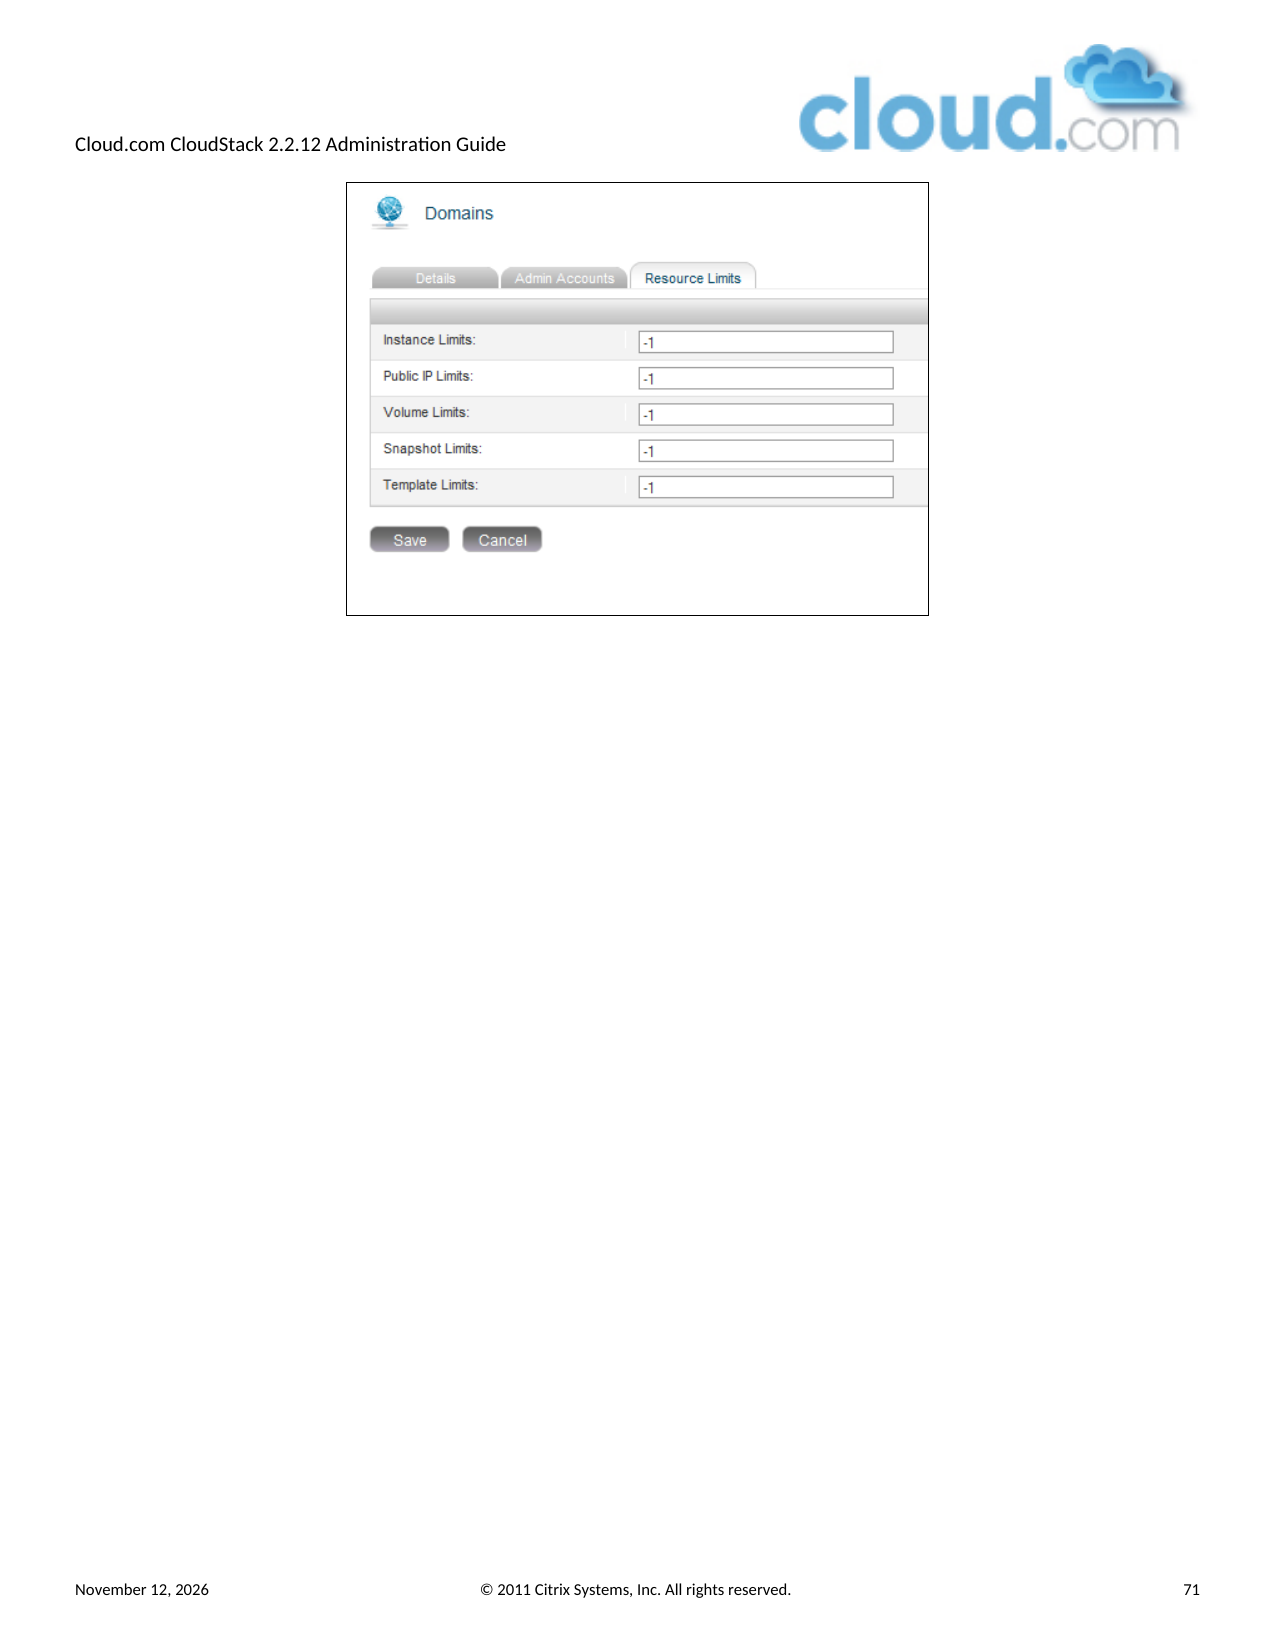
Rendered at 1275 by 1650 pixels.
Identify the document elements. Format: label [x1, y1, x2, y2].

picture [347, 183, 928, 615]
picture [799, 44, 1200, 152]
